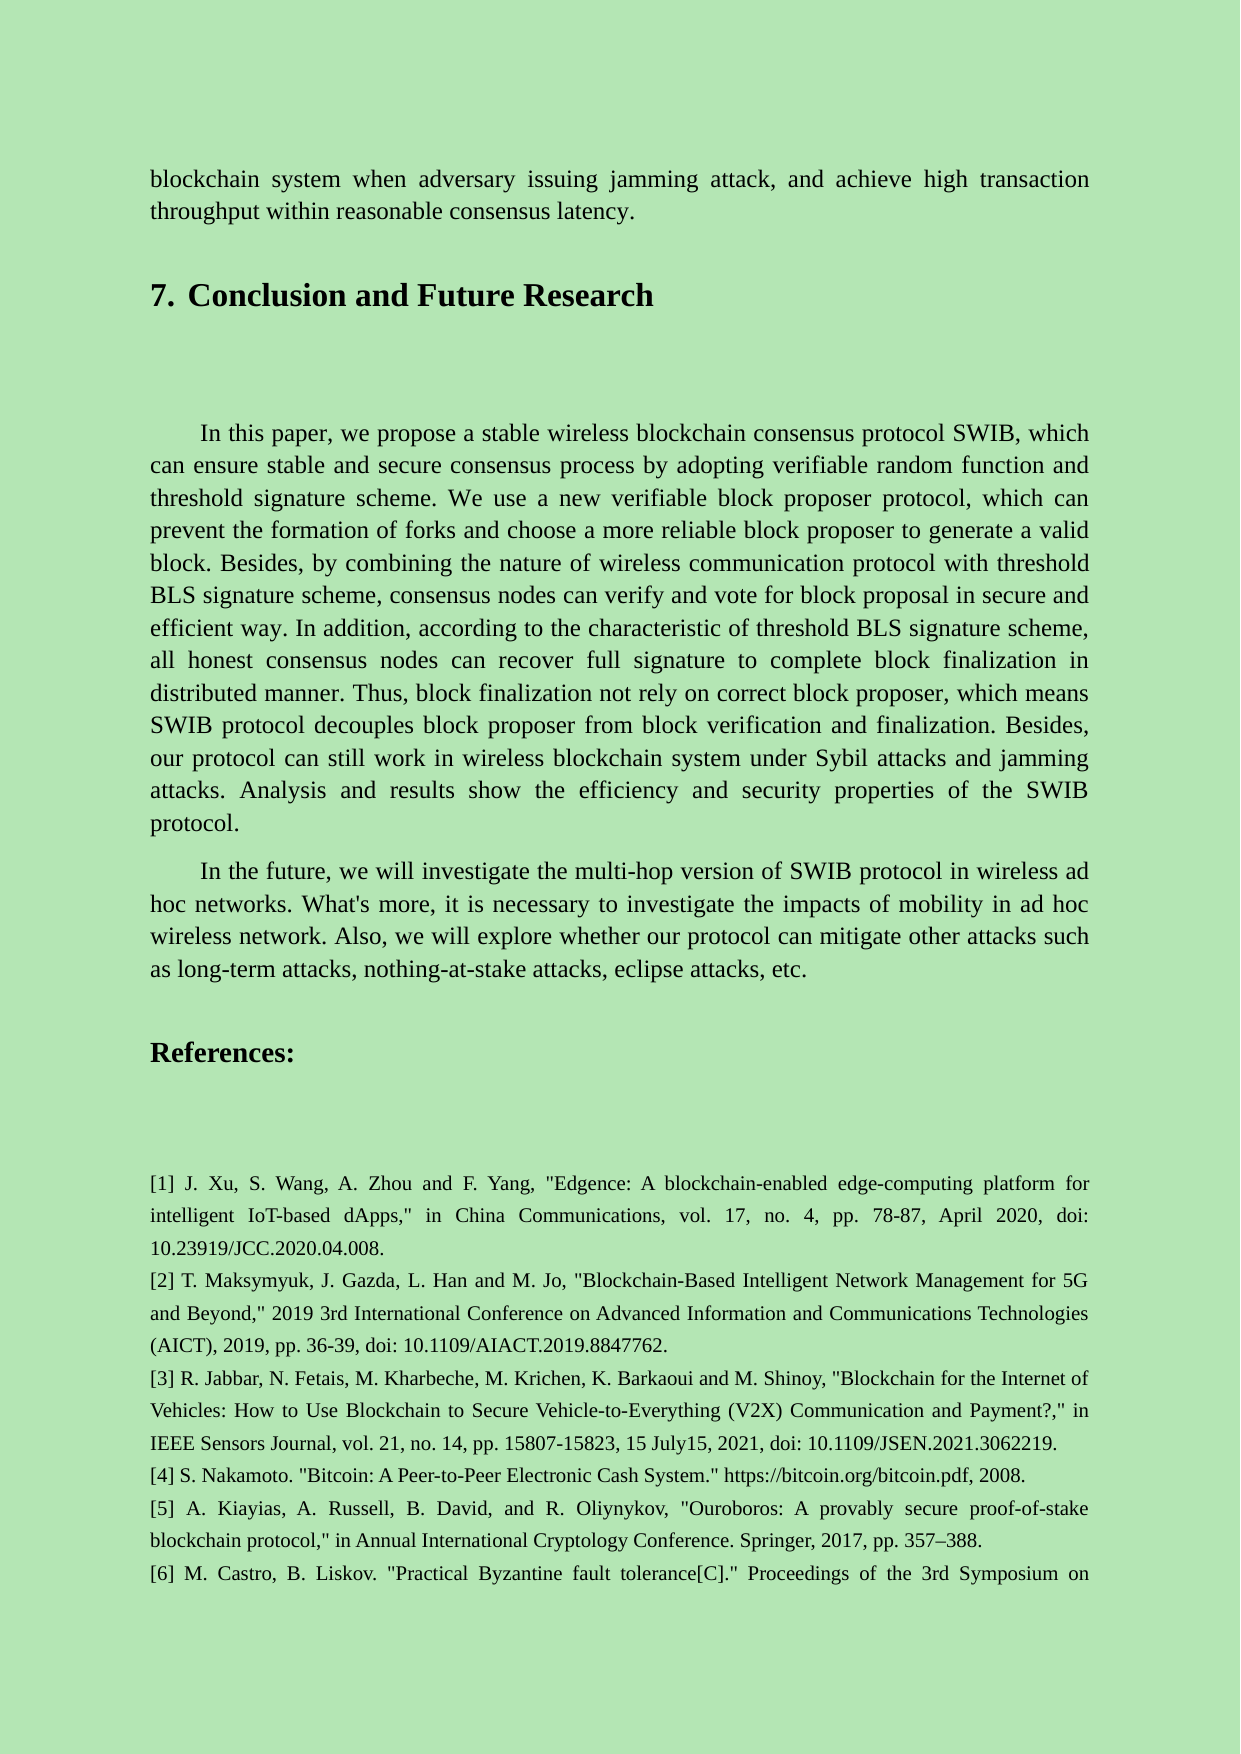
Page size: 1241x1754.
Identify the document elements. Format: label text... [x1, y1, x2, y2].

text [1] J. Xu, S. Wang, A. Zhou and F. Yang, "Edgence: A blockchain-enabled edge-computing platform for intelligent IoT-based dApps," in China Communications, vol. 17, no. 4, pp. 78-87, April 2020, doi: 10.23919/JCC.2020.04.008. [150, 1167, 1090, 1264]
text In this paper, we propose a stable wireless blockchain consensus protocol SWIB, which can ensure stable and secure consensus process by adopting verifiable random function and threshold signature scheme. We use a new verifiable block proposer protocol, which can prevent the formation of forks and choose a more reliable block proposer to generate a valid block. Besides, by combining the nature of wireless communication protocol with threshold BLS signature scheme, consensus nodes can verify and vote for block proposal in secure and efficient way. In addition, according to the characteristic of threshold BLS signature scheme, all honest consensus nodes can recover full signature to complete block finalization in distributed manner. Thus, block finalization not rely on correct block proposer, which means SWIB protocol decouples block proposer from block verification and finalization. Besides, our protocol can still work in wireless blockchain system under Sybil attacks and jamming attacks. Analysis and results show the efficiency and security properties of the SWIB protocol. [150, 416, 1090, 838]
subtitle Conclusion and Future Research [150, 262, 1090, 327]
text [5] A. Kiayias, A. Russell, B. David, and R. Oliynykov, "Ouroboros: A provably secure proof-of-stake blockchain protocol," in Annual International Cryptology Conference. Springer, 2017, pp. 357–388. [150, 1492, 1090, 1557]
text In the future, we will investigate the multi-hop version of SWIB protocol in wireless ad hoc networks. What's more, it is necessary to investigate the impacts of mobility in ad hoc wireless network. Also, we will explore whether our protocol can mitigate other attacks such as long-term attacks, nothing-at-stake attacks, eclipse attacks, etc. [150, 854, 1090, 984]
subtitle References: [150, 1020, 1090, 1085]
text [4] S. Nakamoto. "Bitcoin: A Peer-to-Peer Electronic Cash System." https://bitcoin.org/bitcoin.pdf, 2008. [150, 1459, 1090, 1492]
text [2] T. Maksymyuk, J. Gazda, L. Han and M. Jo, "Blockchain-Based Intelligent Network Management for 5G and Beyond," 2019 3rd International Conference on Advanced Information and Communications Technologies (AICT), 2019, pp. 36-39, doi: 10.1109/AIACT.2019.8847762. [150, 1264, 1090, 1362]
text [3] R. Jabbar, N. Fetais, M. Kharbeche, M. Krichen, K. Barkaoui and M. Shinoy, "Blockchain for the Internet of Vehicles: How to Use Blockchain to Secure Vehicle-to-Everything (V2X) Communication and Payment?," in IEEE Sensors Journal, vol. 21, no. 14, pp. 15807-15823, 15 July15, 2021, doi: 10.1109/JSEN.2021.3062219. [150, 1362, 1090, 1459]
